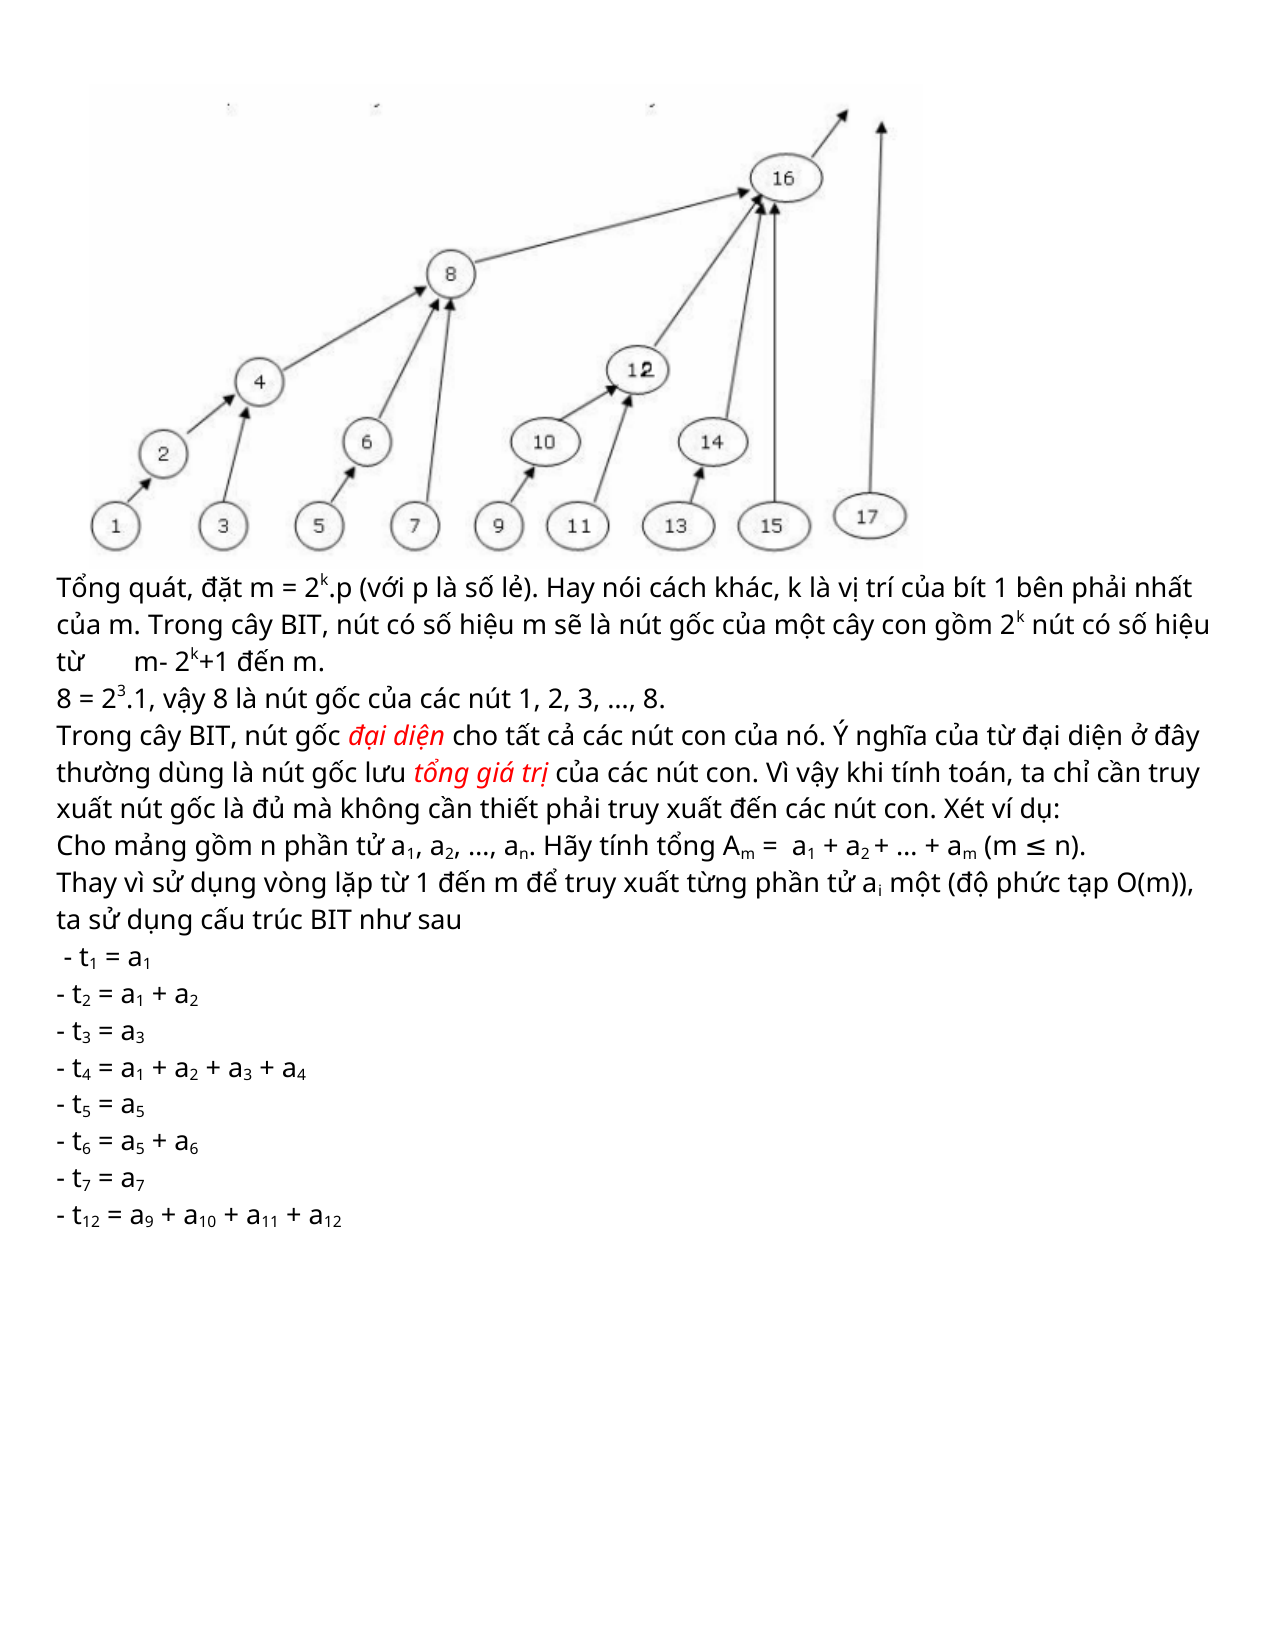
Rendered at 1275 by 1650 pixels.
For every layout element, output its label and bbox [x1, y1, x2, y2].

text [56, 84, 1219, 1232]
picture [56, 84, 924, 569]
